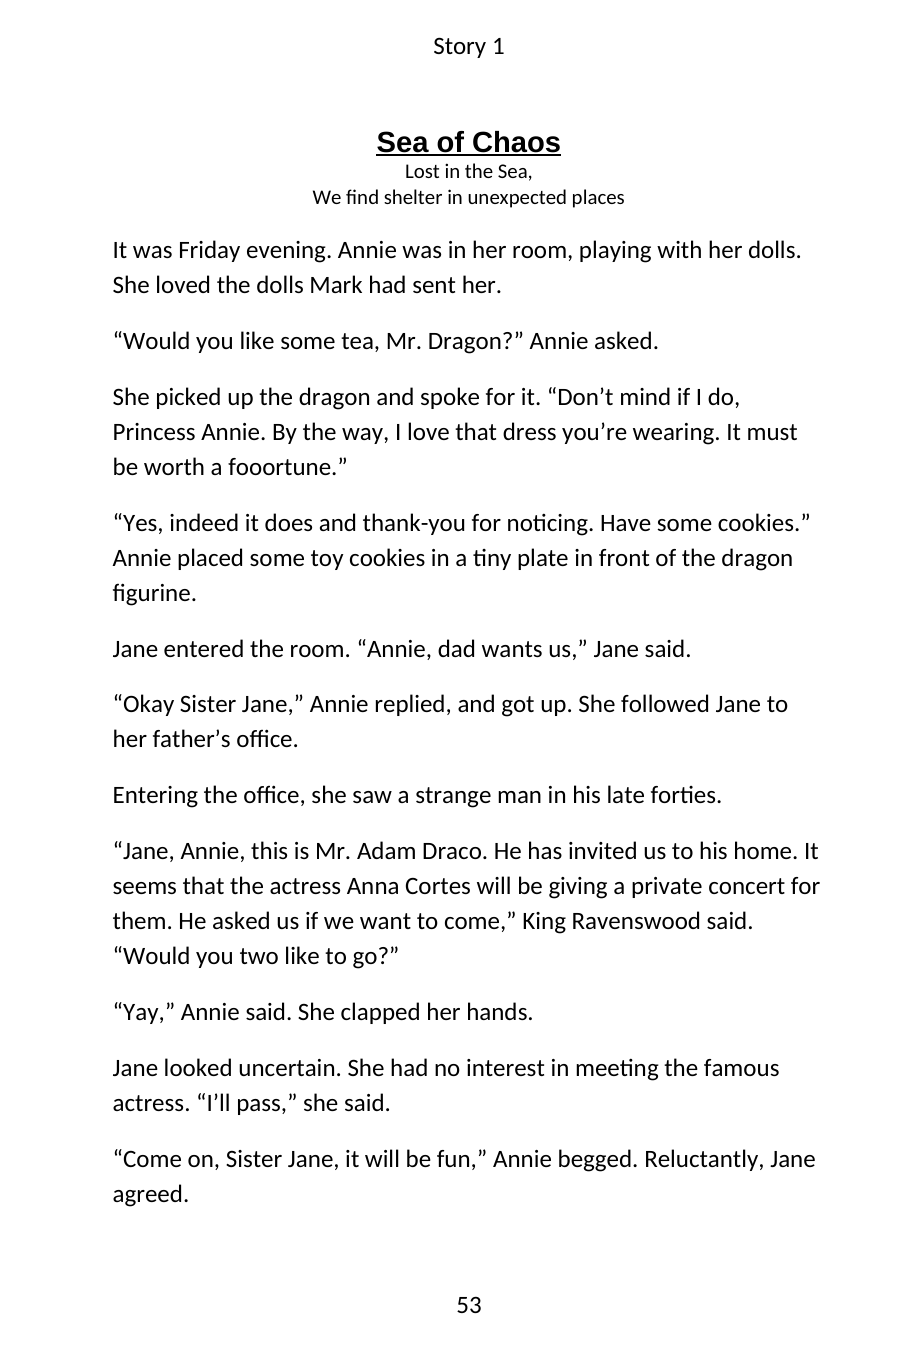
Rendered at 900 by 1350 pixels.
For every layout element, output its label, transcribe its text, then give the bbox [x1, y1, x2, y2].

text “Okay Sister Jane,” Annie replied, and got up. She followed Jane to her father’s office. [112, 688, 825, 754]
text Jane entered the room. “Annie, dad wants us,” Jane said. [112, 633, 825, 663]
text Sea of Chaos [112, 125, 825, 158]
text We find shelter in unexpected places [112, 184, 825, 209]
text Entering the office, she saw a strange man in his late forties. [112, 779, 825, 810]
text “Yay,” Annie said. She clapped her hands. [112, 996, 825, 1027]
text “Come on, Sister Jane, it will be fun,” Annie begged. Reluctantly, Jane agreed. [112, 1143, 825, 1208]
text She picked up the dragon and spoke for it. “Don’t mind if I do, Princess Annie. By the way, I love that dress you’re wearing. It must be worth a fooortune.” [112, 381, 825, 482]
text Jane looked uncertain. She had no interest in meeting the famous actress. “I’ll pass,” she said. [112, 1052, 825, 1117]
text “Would you like some tea, Mr. Dragon?” Annie asked. [112, 325, 825, 356]
text “Yes, indeed it does and thank-you for noticing. Have some cookies.” Annie placed some toy cookies in a tiny plate in front of the dragon figurine. [112, 507, 825, 607]
text It was Friday evening. Annie was in her room, playing with her dolls. She loved the dolls Mark had sent her. [112, 234, 825, 300]
text Lost in the Sea, [112, 158, 825, 184]
text “Jane, Annie, this is Mr. Adam Draco. He has invited us to his home. It seems that the actress Anna Cortes will be giving a private concert for them. He asked us if we want to come,” King Ravenswood said. “Would you two like to go?” [112, 835, 825, 971]
